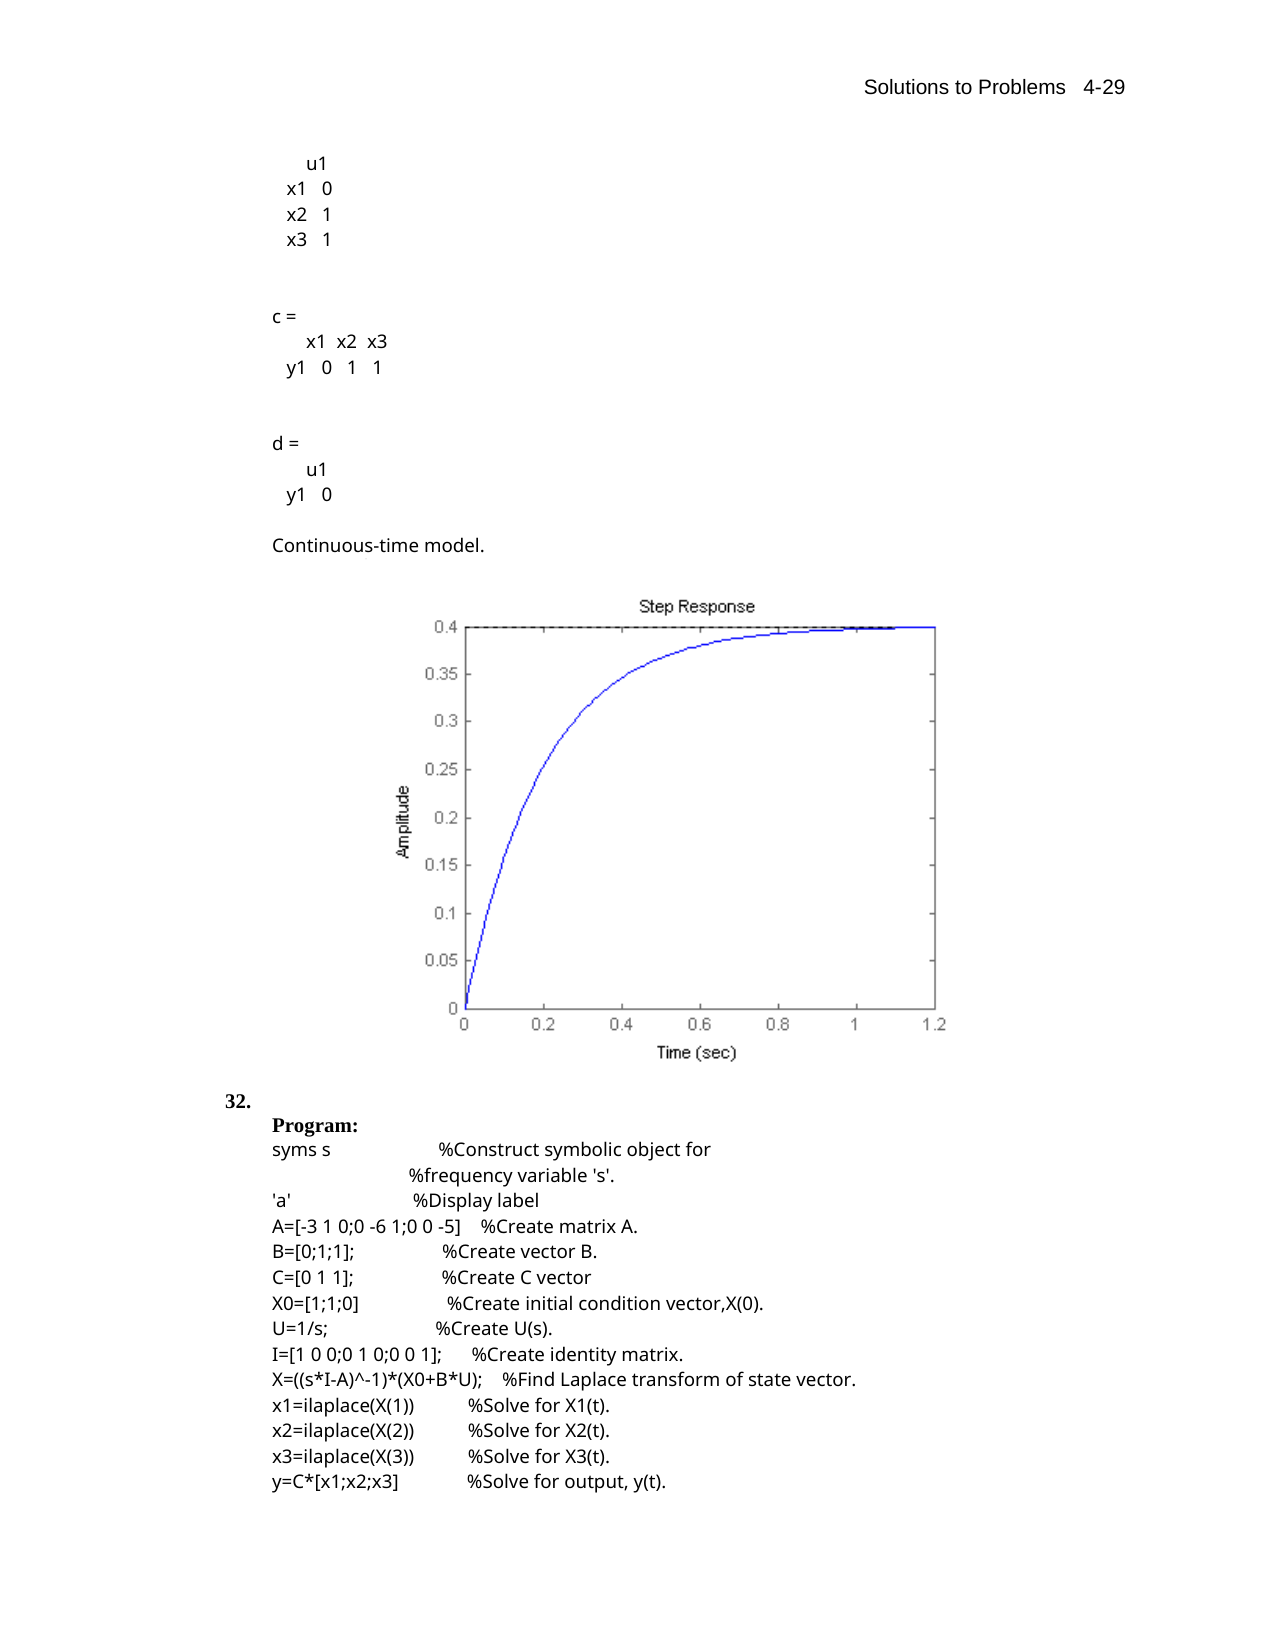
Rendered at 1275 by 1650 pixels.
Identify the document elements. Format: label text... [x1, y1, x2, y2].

text u1 [272, 456, 1125, 482]
text C=[0 1 1]; %Create C vector [272, 1264, 1125, 1290]
text syms s %Construct symbolic object for [272, 1137, 1125, 1162]
text c = [272, 303, 1125, 329]
text Program: [272, 1113, 1125, 1137]
text x2=ilaplace(X(2)) %Solve for X2(t). [272, 1417, 1125, 1443]
text d = [272, 431, 1125, 456]
text x1 0 [272, 176, 1125, 201]
text x2 1 [272, 201, 1125, 227]
text I=[1 0 0;0 1 0;0 0 1]; %Create identity matrix. [272, 1341, 1125, 1366]
text 'a' %Display label [272, 1188, 1125, 1213]
picture [365, 558, 994, 1065]
text x3 1 [272, 227, 1125, 252]
text x1=ilaplace(X(1)) %Solve for X1(t). [272, 1392, 1125, 1417]
text y1 0 1 1 [272, 354, 1125, 380]
text 32. [225, 1089, 1125, 1113]
text U=1/s; %Create U(s). [272, 1315, 1125, 1341]
text u1 [272, 150, 1125, 176]
text y=C*[x1;x2;x3] %Solve for output, y(t). [272, 1468, 1125, 1494]
text Continuous-time model. [272, 533, 1125, 558]
text X=((s*I-A)^-1)*(X0+B*U); %Find Laplace transform of state vector. [272, 1366, 1125, 1392]
text A=[-3 1 0;0 -6 1;0 0 -5] %Create matrix A. [272, 1213, 1125, 1239]
text %frequency variable 's'. [272, 1162, 1125, 1188]
text B=[0;1;1]; %Create vector B. [272, 1239, 1125, 1264]
text X0=[1;1;0] %Create initial condition vector,X(0). [272, 1290, 1125, 1315]
text y1 0 [272, 482, 1125, 507]
text x3=ilaplace(X(3)) %Solve for X3(t). [272, 1443, 1125, 1468]
text x1 x2 x3 [272, 329, 1125, 354]
